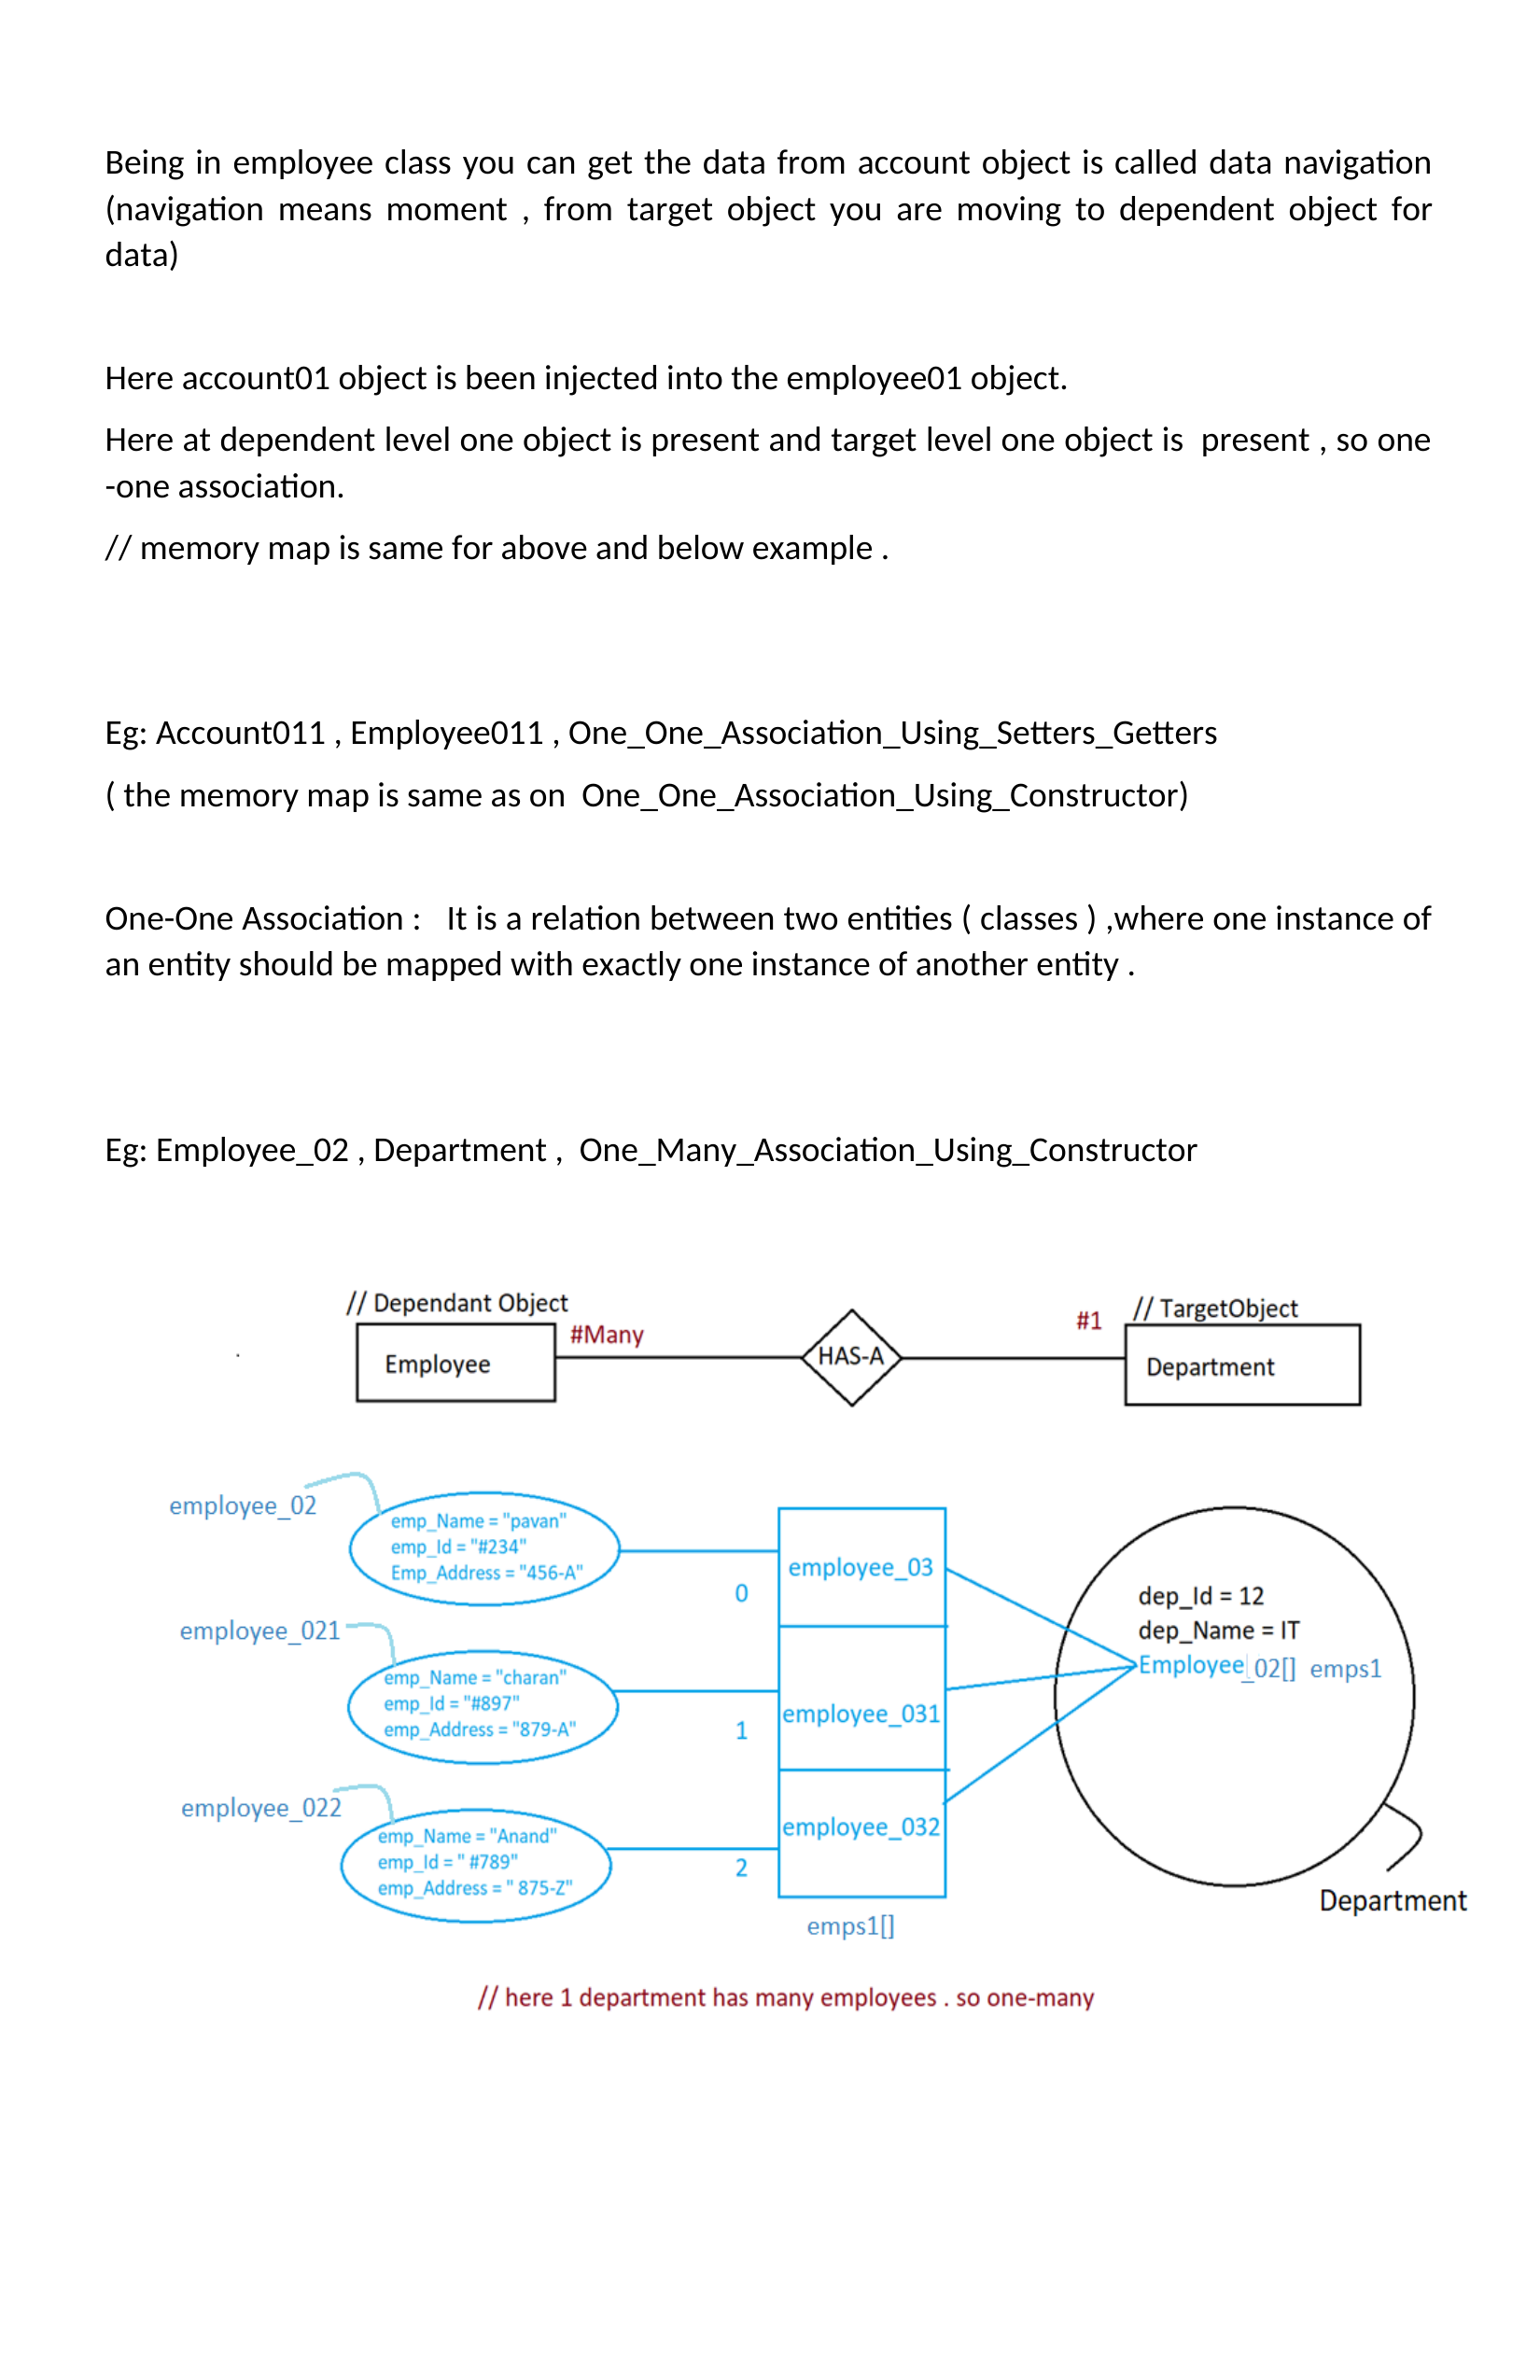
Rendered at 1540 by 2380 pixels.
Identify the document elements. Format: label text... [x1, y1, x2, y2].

text Eg: Account011 , Employee011 , One_One_Association_Using_Setters_Getters [105, 710, 1435, 753]
text Being in employee class you can get the data from account object is called data navigation (navigation means moment , from target object you are moving to dependent object for data) [105, 140, 1435, 275]
text ( the memory map is same as on One_One_Association_Using_Constructor) [105, 773, 1435, 815]
text One-One Association : It is a relation between two entities ( classes ) ,where one instance of an entity should be mapped with exactly one instance of another entity . [105, 896, 1435, 985]
text Here account01 object is been injected into the employee01 object. [105, 356, 1435, 399]
text // memory map is same for above and below example . [105, 525, 1435, 568]
text Eg: Employee_02 , Department , One_Many_Association_Using_Constructor [105, 1127, 1435, 1170]
picture [105, 1188, 1534, 2060]
text Here at dependent level one object is present and target level one object is present , so one -one association. [105, 417, 1435, 507]
